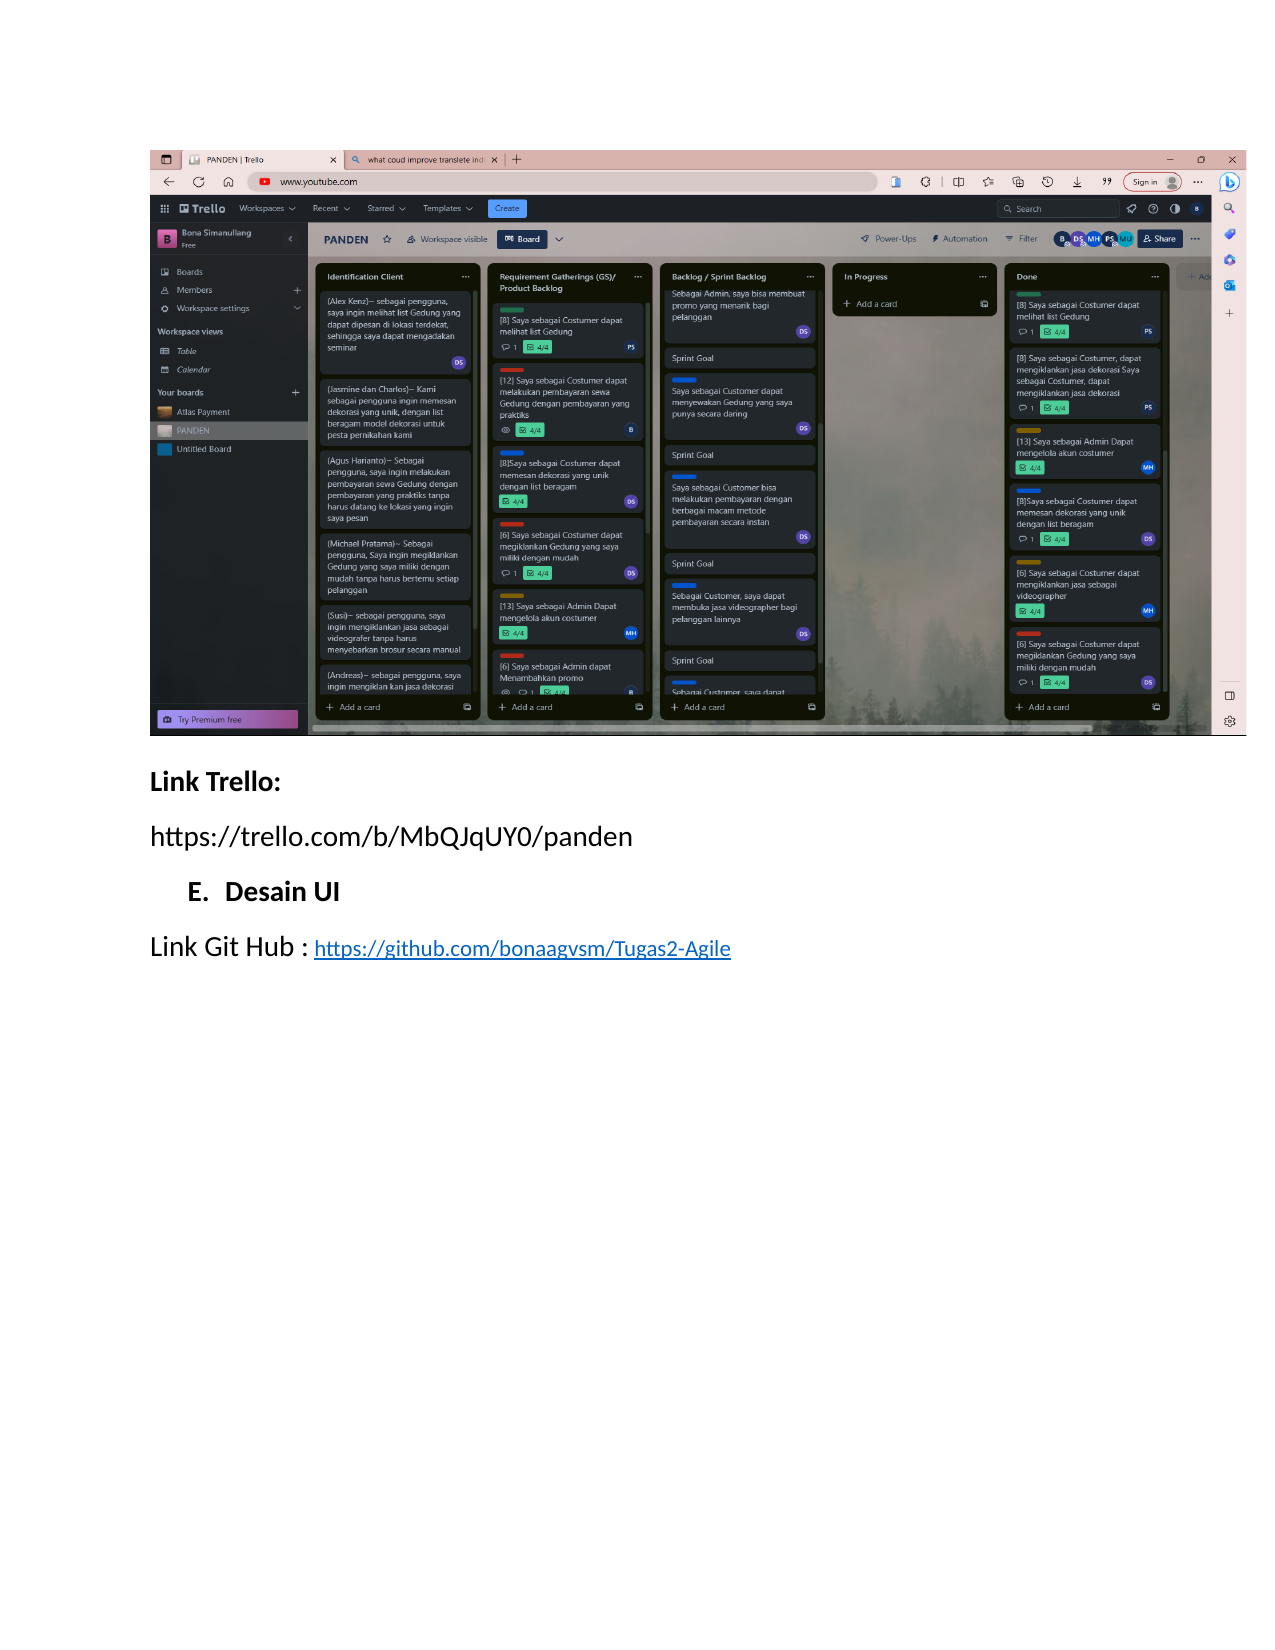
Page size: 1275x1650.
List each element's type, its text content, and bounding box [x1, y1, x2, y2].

text Link Trello: [150, 763, 1125, 798]
text Link Git Hub : https://github.com/bonaagvsm/Tugas2-Agile [150, 928, 1125, 964]
list Desain UI [187, 873, 1125, 908]
picture [150, 150, 1247, 736]
text https://trello.com/b/MbQJqUY0/panden [150, 818, 1125, 853]
